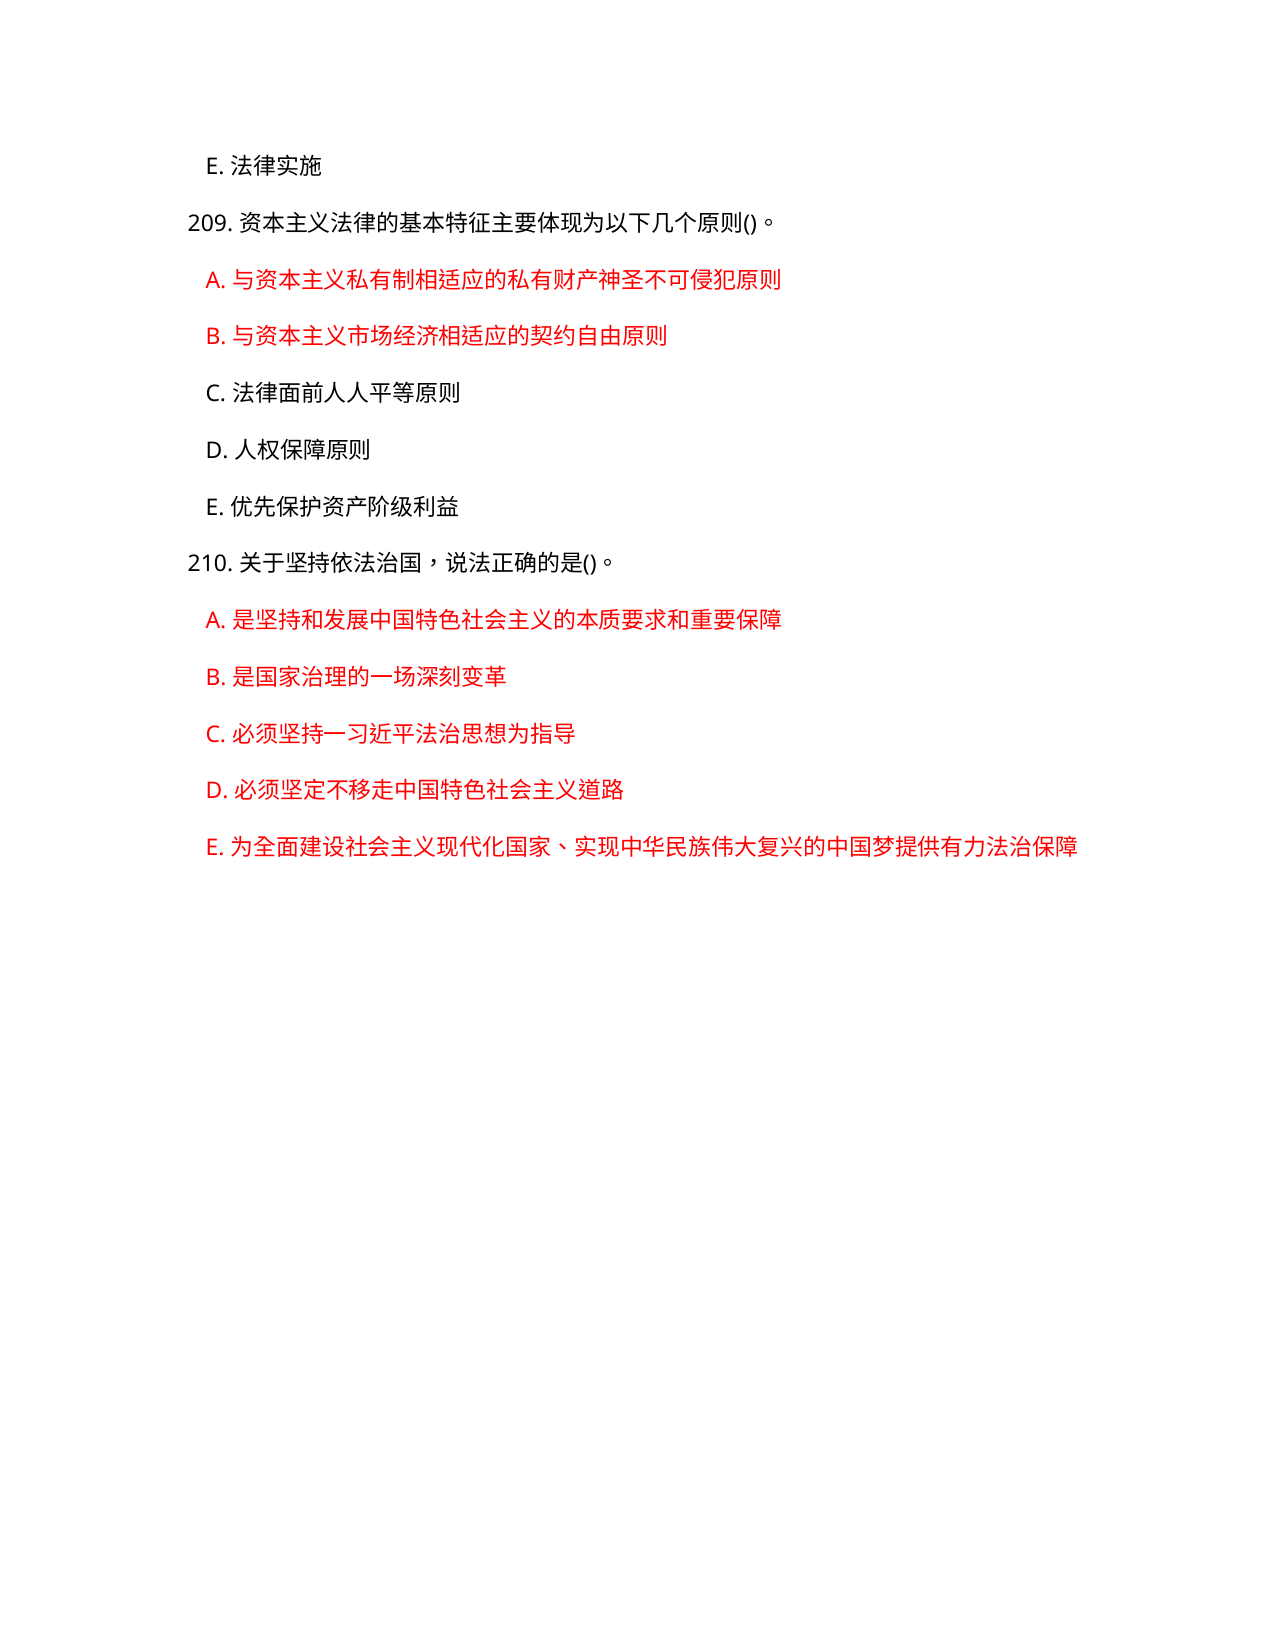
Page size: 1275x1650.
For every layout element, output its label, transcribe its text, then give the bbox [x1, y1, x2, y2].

text C. 法律面前人人平等原则 [187, 377, 1087, 408]
text A. 是坚持和发展中国特色社会主义的本质要求和重要保障 [187, 604, 1087, 635]
text D. 人权保障原则 [187, 434, 1087, 465]
text B. 是国家治理的一场深刻变革 [187, 661, 1087, 692]
text B. 与资本主义市场经济相适应的契约自由原则 [187, 320, 1087, 352]
text E. 法律实施 [187, 150, 1087, 181]
text C. 必须坚持一习近平法治思想为指导 [187, 718, 1087, 749]
text D. 必须坚定不移走中国特色社会主义道路 [187, 774, 1087, 806]
text 209. 资本主义法律的基本特征主要体现为以下几个原则()。 [187, 207, 1087, 238]
text E. 为全面建设社会主义现代化国家、实现中华民族伟大复兴的中国梦提供有力法治保障 [187, 831, 1087, 862]
text 210. 关于坚持依法治国，说法正确的是()。 [187, 547, 1087, 579]
text A. 与资本主义私有制相适应的私有财产神圣不可侵犯原则 [187, 263, 1087, 295]
text E. 优先保护资产阶级利益 [187, 491, 1087, 522]
